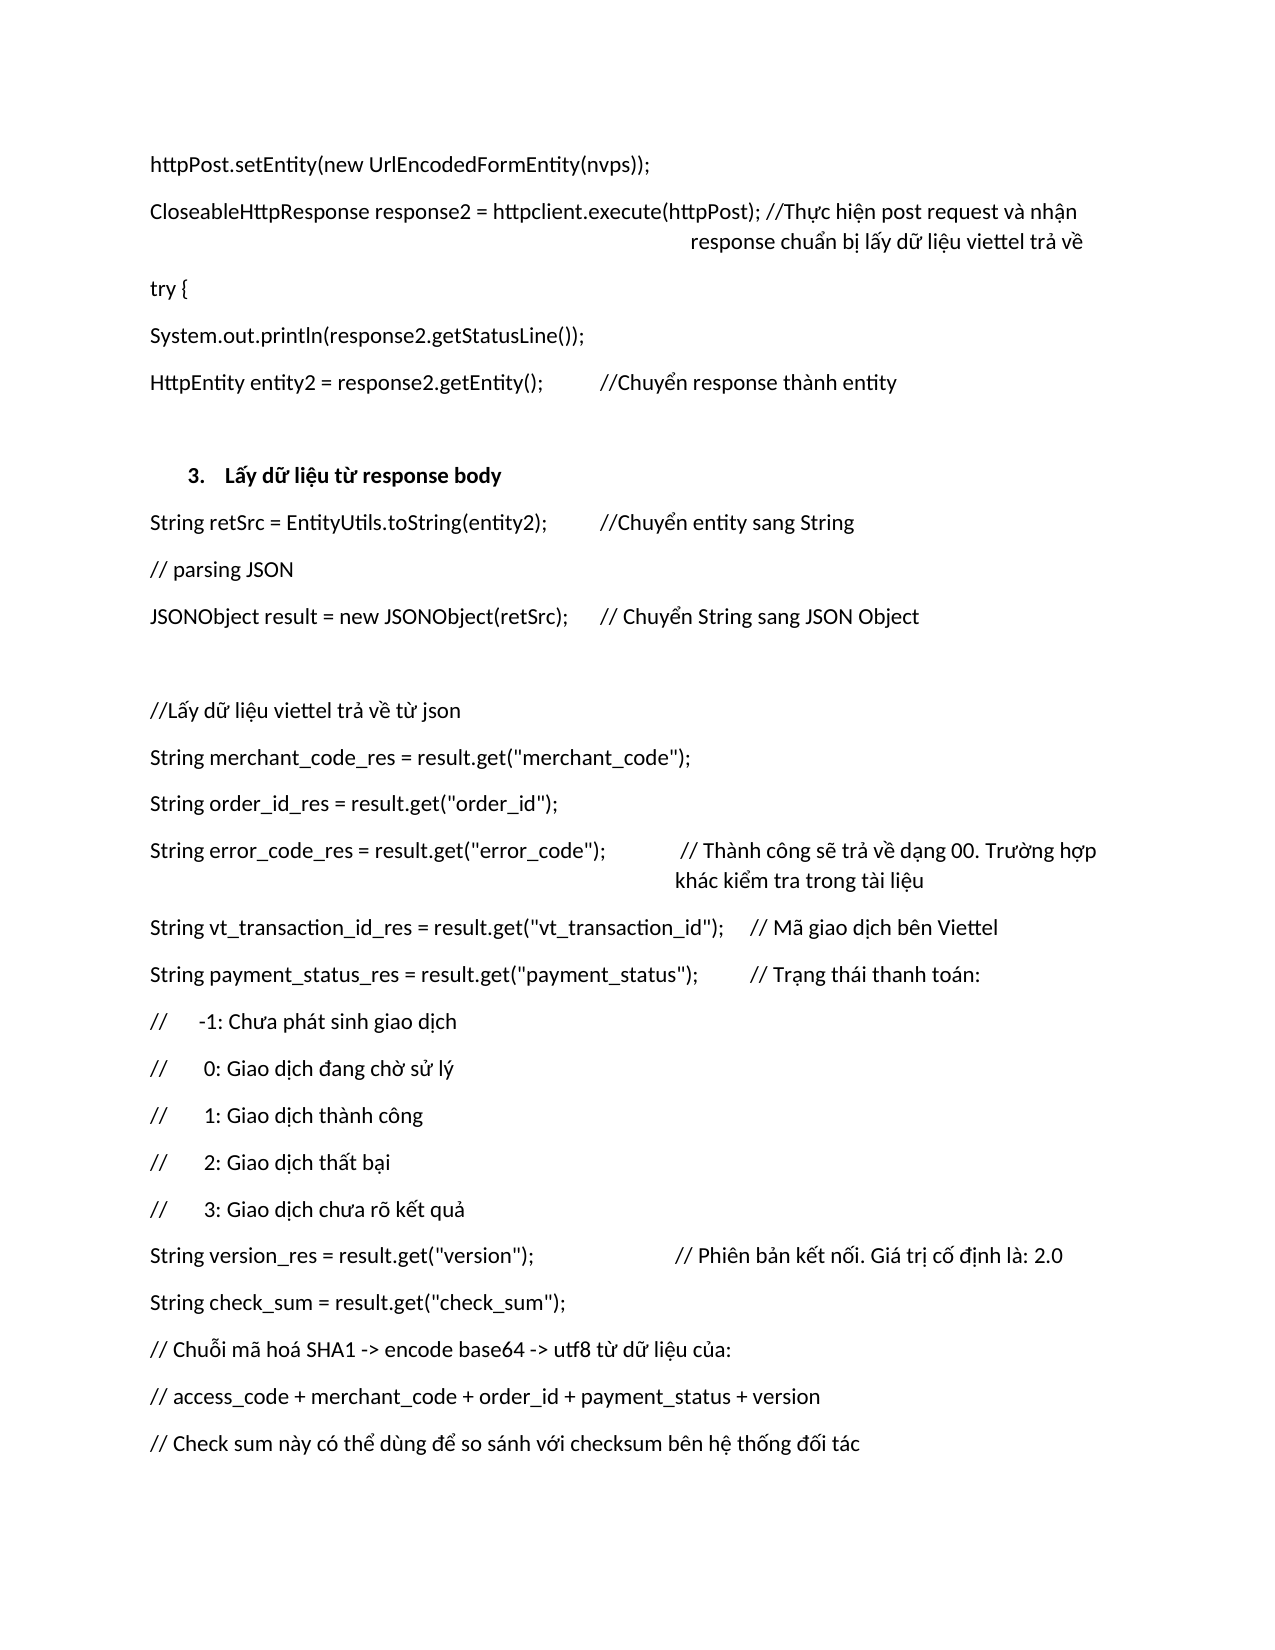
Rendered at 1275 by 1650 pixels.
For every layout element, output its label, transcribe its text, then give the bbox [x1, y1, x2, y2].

text String merchant_code_res = result.get("merchant_code"); [150, 743, 1125, 771]
text // 0: Giao dịch đang chờ sử lý [150, 1054, 1125, 1082]
text // Chuỗi mã hoá SHA1 -> encode base64 -> utf8 từ dữ liệu của: [150, 1335, 1125, 1363]
text //Lấy dữ liệu viettel trả về từ json [150, 696, 1125, 724]
text String check_sum = result.get("check_sum"); [150, 1288, 1125, 1317]
list Lấy dữ liệu từ response body [187, 461, 1125, 489]
text // access_code + merchant_code + order_id + payment_status + version [150, 1382, 1125, 1410]
text String retSrc = EntityUtils.toString(entity2); //Chuyển entity sang String [150, 508, 1125, 536]
text // -1: Chưa phát sinh giao dịch [150, 1007, 1125, 1035]
text CloseableHttpResponse response2 = httpclient.execute(httpPost); //Thực hiện post request và nhận response chuẩn bị lấy dữ liệu viettel trả về [150, 197, 1125, 255]
text // 2: Giao dịch thất bại [150, 1148, 1125, 1176]
text System.out.println(response2.getStatusLine()); [150, 321, 1125, 349]
text try { [150, 274, 1125, 302]
text String version_res = result.get("version"); // Phiên bản kết nối. Giá trị cố định là: 2.0 [150, 1242, 1125, 1270]
text httpPost.setEntity(new UrlEncodedFormEntity(nvps)); [150, 150, 1125, 178]
text // 3: Giao dịch chưa rõ kết quả [150, 1195, 1125, 1223]
text String error_code_res = result.get("error_code"); // Thành công sẽ trả về dạng 00. Trường hợp khác kiểm tra trong tài liệu [150, 836, 1125, 895]
text JSONObject result = new JSONObject(retSrc); // Chuyển String sang JSON Object [150, 602, 1125, 630]
text // parsing JSON [150, 555, 1125, 583]
text // 1: Giao dịch thành công [150, 1101, 1125, 1129]
text HttpEntity entity2 = response2.getEntity(); //Chuyển response thành entity [150, 368, 1125, 396]
text String vt_transaction_id_res = result.get("vt_transaction_id"); // Mã giao dịch bên Viettel [150, 913, 1125, 942]
text String order_id_res = result.get("order_id"); [150, 789, 1125, 818]
text String payment_status_res = result.get("payment_status"); // Trạng thái thanh toán: [150, 960, 1125, 988]
text // Check sum này có thể dùng để so sánh với checksum bên hệ thống đối tác [150, 1429, 1125, 1457]
